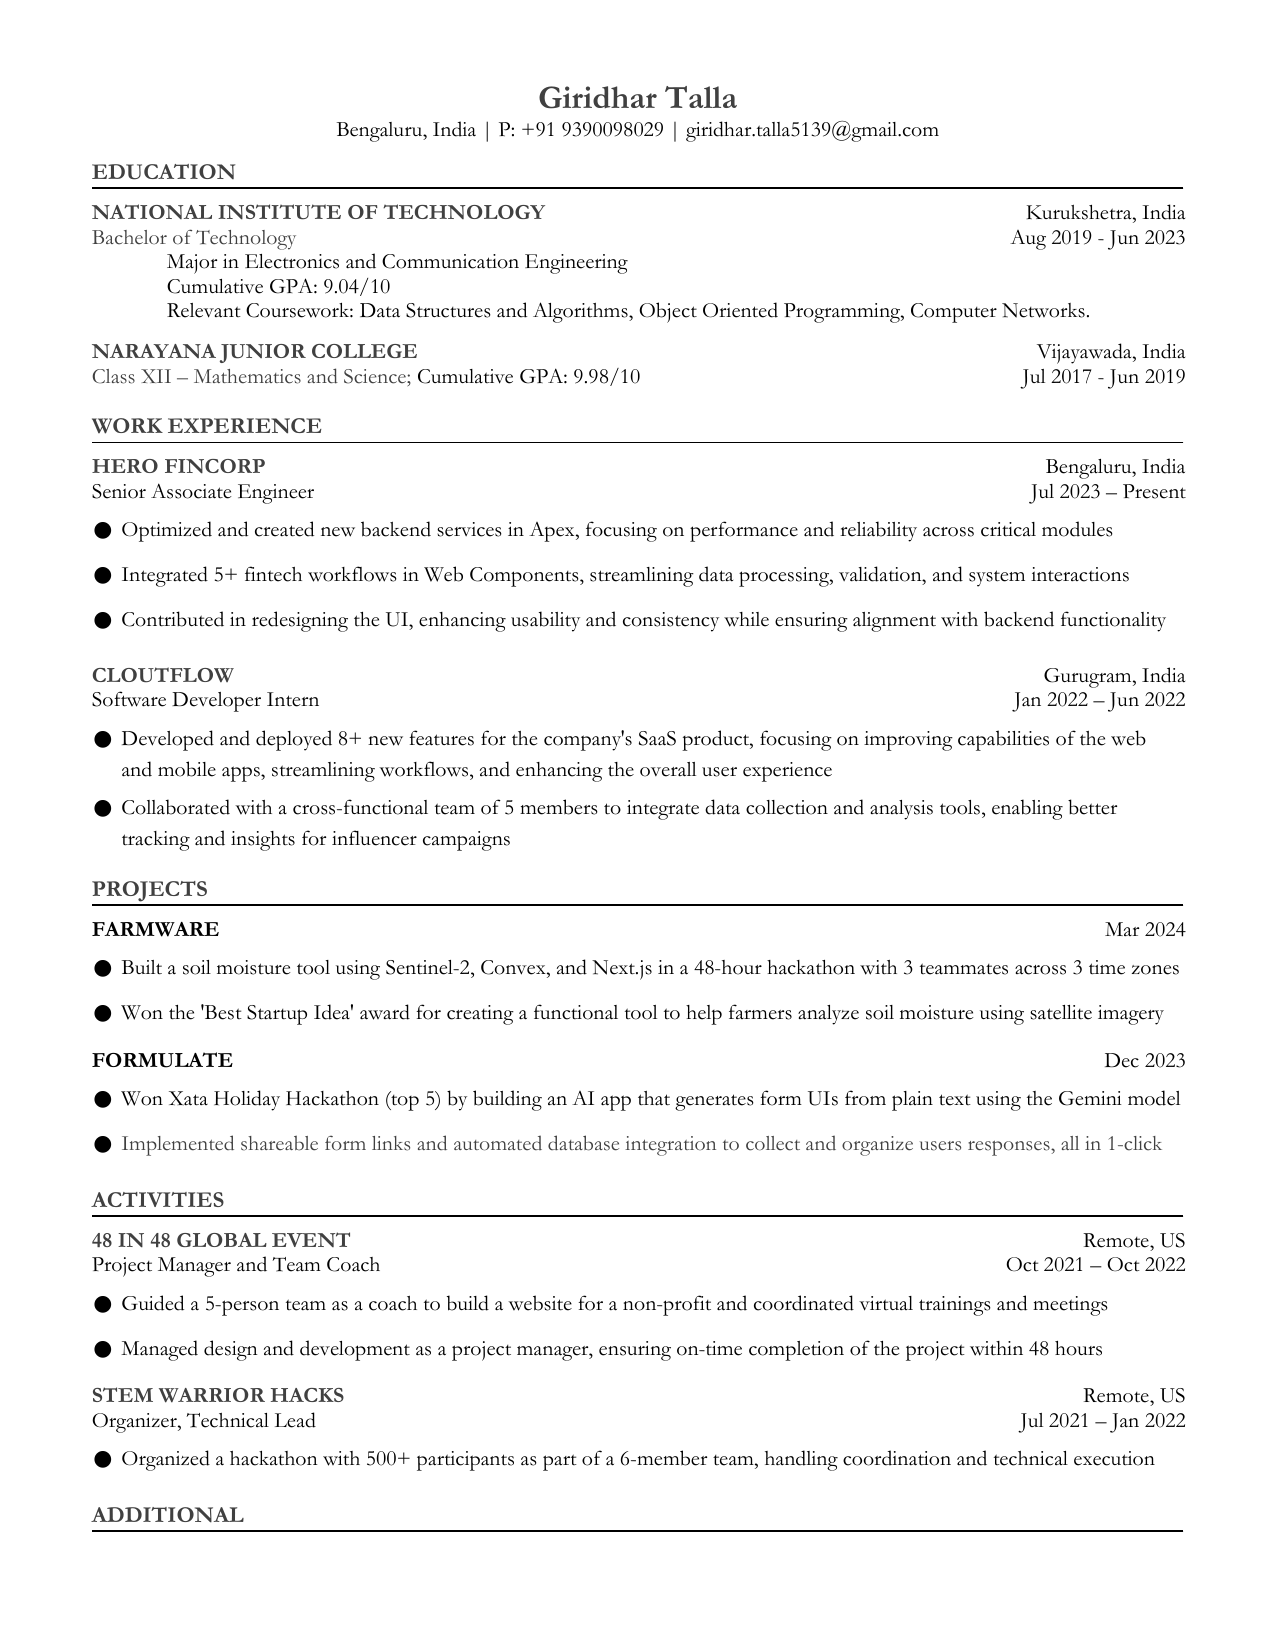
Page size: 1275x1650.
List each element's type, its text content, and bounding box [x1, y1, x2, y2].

text NATIONAL INSTITUTE OF TECHNOLOGY Kurukshetra, India [92, 201, 1183, 225]
text Bengaluru, India | P: +91 9390098029 | giridhar.talla5139@gmail.com [92, 117, 1183, 142]
text ADDITIONAL [92, 1502, 1183, 1530]
list Built a soil moisture tool using Sentinel-2, Convex, and Next.js in a 48-hour hackathon with 3 teammates across 3 time zones [93, 942, 1183, 987]
text CLOUTFLOW Gurugram, India [92, 663, 1183, 688]
text Bachelor of Technology Aug 2019 - Jun 2023 [92, 225, 1183, 250]
text ACTIVITIES [92, 1187, 1183, 1215]
text STEM WARRIOR HACKS Remote, US [92, 1384, 1183, 1408]
list Organized a hackathon with 500+ participants as part of a 6-member team, handling coordination and technical execution [93, 1433, 1183, 1478]
list Won the 'Best Startup Idea' award for creating a functional tool to help farmers analyze soil moisture using satellite imagery [93, 987, 1183, 1032]
text Software Developer Intern Jan 2022 – Jun 2022 [92, 688, 1183, 713]
text Senior Associate Engineer Jul 2023 – Present [92, 479, 1183, 504]
list Implemented shareable form links and automated database integration to collect and organize users responses, all in 1-click [93, 1118, 1183, 1163]
text FARMWARE Mar 2024 [92, 917, 1183, 942]
list Won Xata Holiday Hackathon (top 5) by building an AI app that generates form UIs from plain text using the Gemini model [93, 1073, 1183, 1118]
text Project Manager and Team Coach Oct 2021 – Oct 2022 [92, 1253, 1183, 1278]
text Organizer, Technical Lead Jul 2021 – Jan 2022 [92, 1408, 1183, 1433]
text Giridhar Talla [92, 80, 1183, 117]
text FORMULATE Dec 2023 [92, 1048, 1183, 1073]
list Guided a 5-person team as a coach to build a website for a non-profit and coordinated virtual trainings and meetings [93, 1278, 1183, 1322]
list Developed and deployed 8+ new features for the company's SaaS product, focusing on improving capabilities of the web and mobile apps, streamlining workflows, and enhancing the overall user experience [93, 713, 1183, 782]
text PROJECTS [92, 876, 1183, 904]
text Major in Electronics and Communication Engineering [167, 250, 1183, 274]
text Cumulative GPA: 9.04/10 [167, 274, 1183, 299]
text HERO FINCORP Bengaluru, India [92, 455, 1183, 479]
text NARAYANA JUNIOR COLLEGE Vijayawada, India [92, 340, 1183, 364]
text 48 IN 48 GLOBAL EVENT Remote, US [92, 1228, 1183, 1253]
list Contributed in redesigning the UI, enhancing usability and consistency while ensuring alignment with backend functionality [93, 594, 1183, 639]
list Managed design and development as a project manager, ensuring on-time completion of the project within 48 hours [93, 1322, 1183, 1367]
list Integrated 5+ fintech workflows in Web Components, streamlining data processing, validation, and system interactions [93, 549, 1183, 594]
list Collaborated with a cross-functional team of 5 members to integrate data collection and analysis tools, enabling better tracking and insights for influencer campaigns [93, 782, 1183, 852]
text Class XII – Mathematics and Science; Cumulative GPA: 9.98/10 Jul 2017 - Jun 2019 [92, 364, 1183, 389]
text Relevant Coursework: Data Structures and Algorithms, Object Oriented Programming, Computer Networks. [167, 299, 1183, 323]
list Optimized and created new backend services in Apex, focusing on performance and reliability across critical modules [93, 504, 1183, 549]
text EDUCATION [92, 159, 1183, 187]
text WORK EXPERIENCE [92, 414, 1183, 442]
